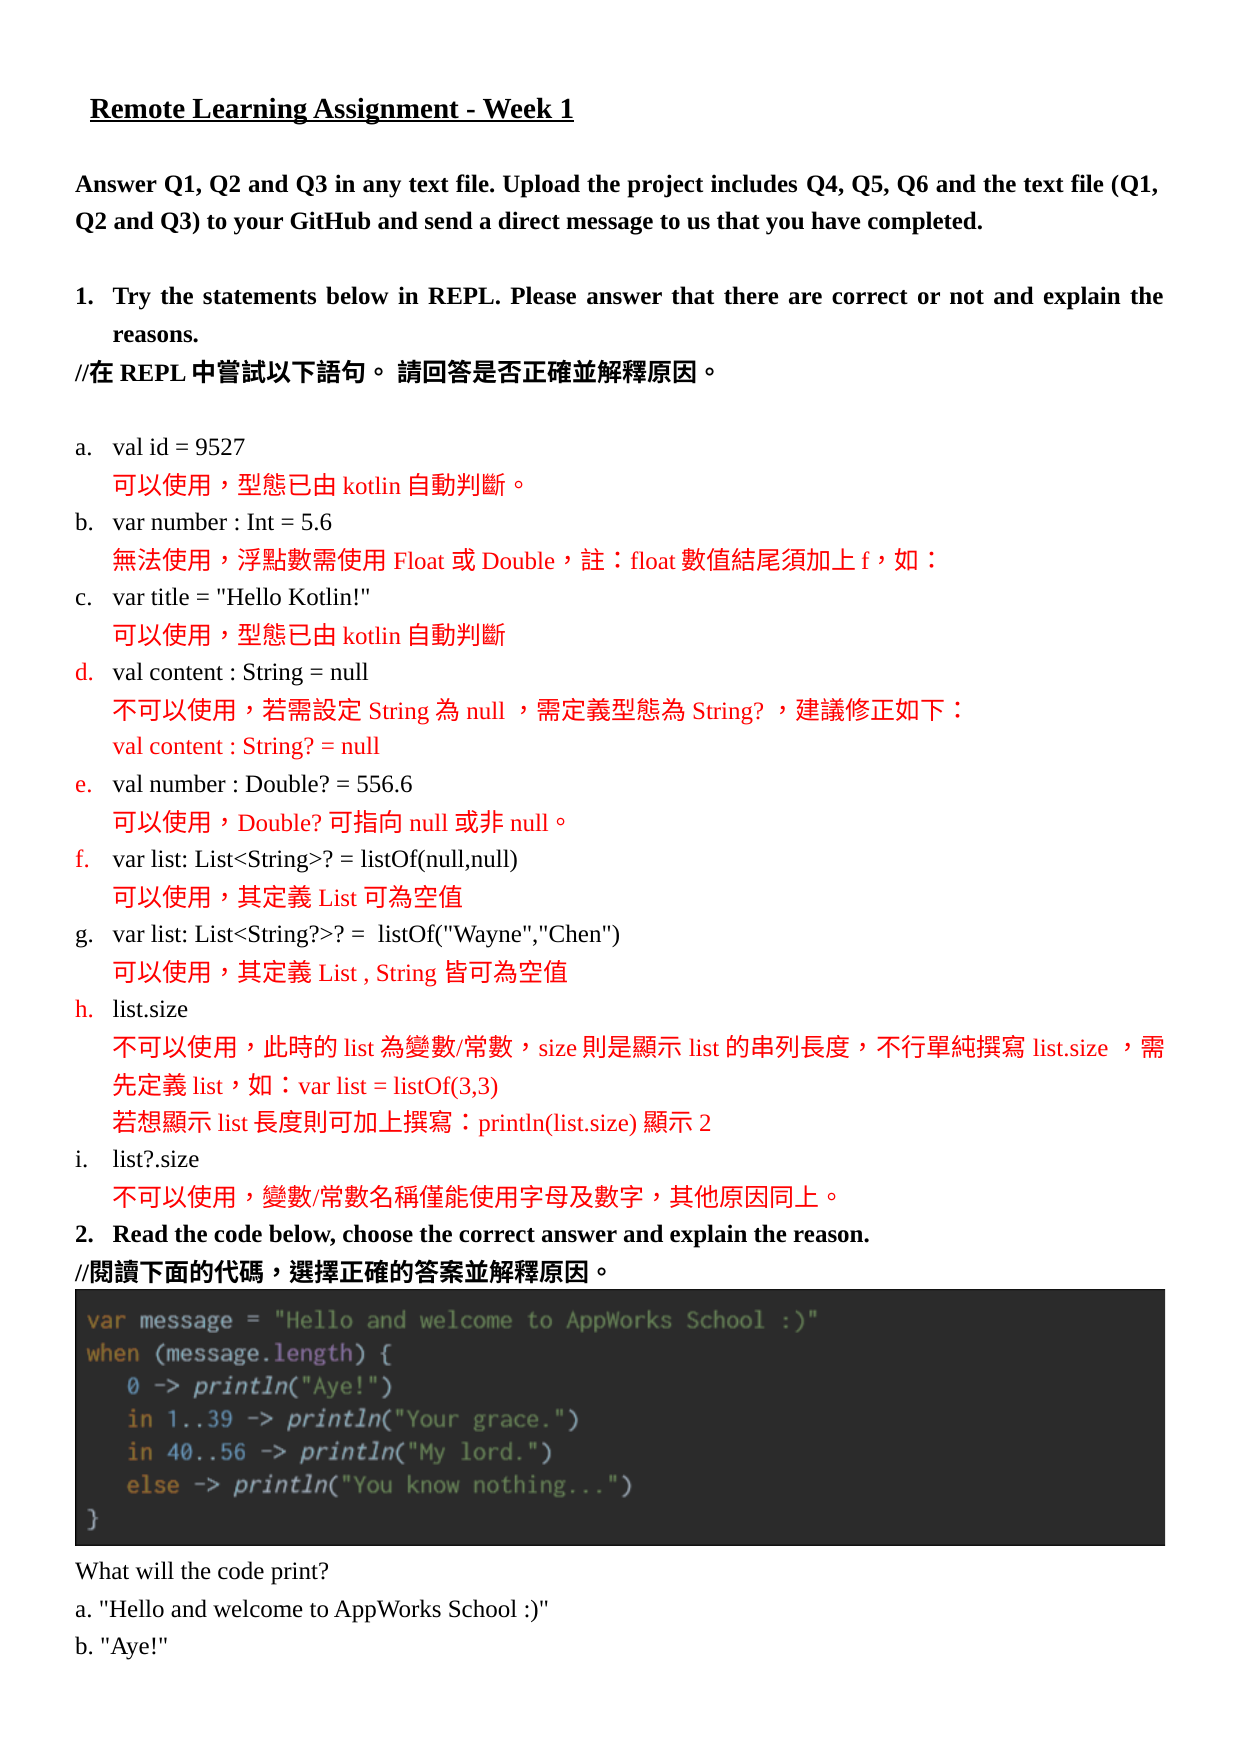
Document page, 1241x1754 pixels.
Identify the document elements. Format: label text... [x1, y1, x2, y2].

list 若想顯示list長度則可加上撰寫：println(list.size) 顯示 2 [112, 1102, 1165, 1139]
text //在 REPL 中嘗試以下語句。 請回答是否正確並解釋原因。 [75, 352, 1165, 389]
text Remote Learning Assignment - Week 1 [75, 89, 1165, 127]
text b. ​"Aye!" [75, 1627, 1165, 1664]
list ​val content : String = null 不可以使用，若需設定 String 為 null ，需定義型態為 String? ，建議修正如下： val content : String? = null [75, 652, 1165, 764]
list ​var list: List<String>? = ​listOf(null,null) 可以使用，其定義 List 可為空值 [75, 839, 1165, 914]
list ​list.size [75, 989, 1165, 1027]
list ​list?.size [75, 1139, 1165, 1177]
text Answer ​Q1​, ​Q2​ and ​Q3​ in any text file. Upload the project includes ​Q4​, ​Q5​, ​Q6​ and the text file (​Q1​, ​Q2​ and ​Q3​) to your GitHub and ​send a direct message to us that you have completed. [75, 164, 1165, 239]
list Read the code below, choose the correct answer and explain the reason. [75, 1214, 1165, 1252]
list ​val number : Double? = 556.6 可以使用，Double? 可指向 null 或非 null。 [75, 764, 1165, 839]
text a. ​"Hello and welcome to AppWorks School :)" [75, 1589, 1165, 1627]
list ​var list: List<String?>? = ​ listOf("Wayne","Chen") [75, 914, 1165, 952]
list 可以使用，其定義 List , String 皆可為空值 [112, 952, 1165, 989]
list 不可以使用，此時的list 為變數/常數，size則是顯示 list 的串列長度，不行單純撰寫 list.size ，需先定義list，如：var list = listOf(3,3) [112, 1027, 1165, 1102]
list ​var title = "Hello Kotlin!" 可以使用，型態已由kotlin自動判斷 [75, 577, 1165, 652]
list ​var number : Int = 5.6 無法使用，浮點數需使用 Float 或 Double，註：float數值結尾須加上f，如： [75, 502, 1165, 577]
picture [75, 1289, 1166, 1546]
text What will the code print? [75, 1552, 1165, 1589]
list Try the statements below in REPL. Please answer that there are correct or not and explain the reasons. [75, 277, 1165, 352]
text //閱讀下面的代碼，選擇正確的答案並解釋原因。 [75, 1252, 1165, 1289]
list 不可以使用，變數/常數名稱僅能使用字母及數字，其他原因同上。 [112, 1177, 1165, 1214]
list ​val id = 9527 可以使用，型態已由kotlin自動判斷。 [75, 427, 1165, 502]
